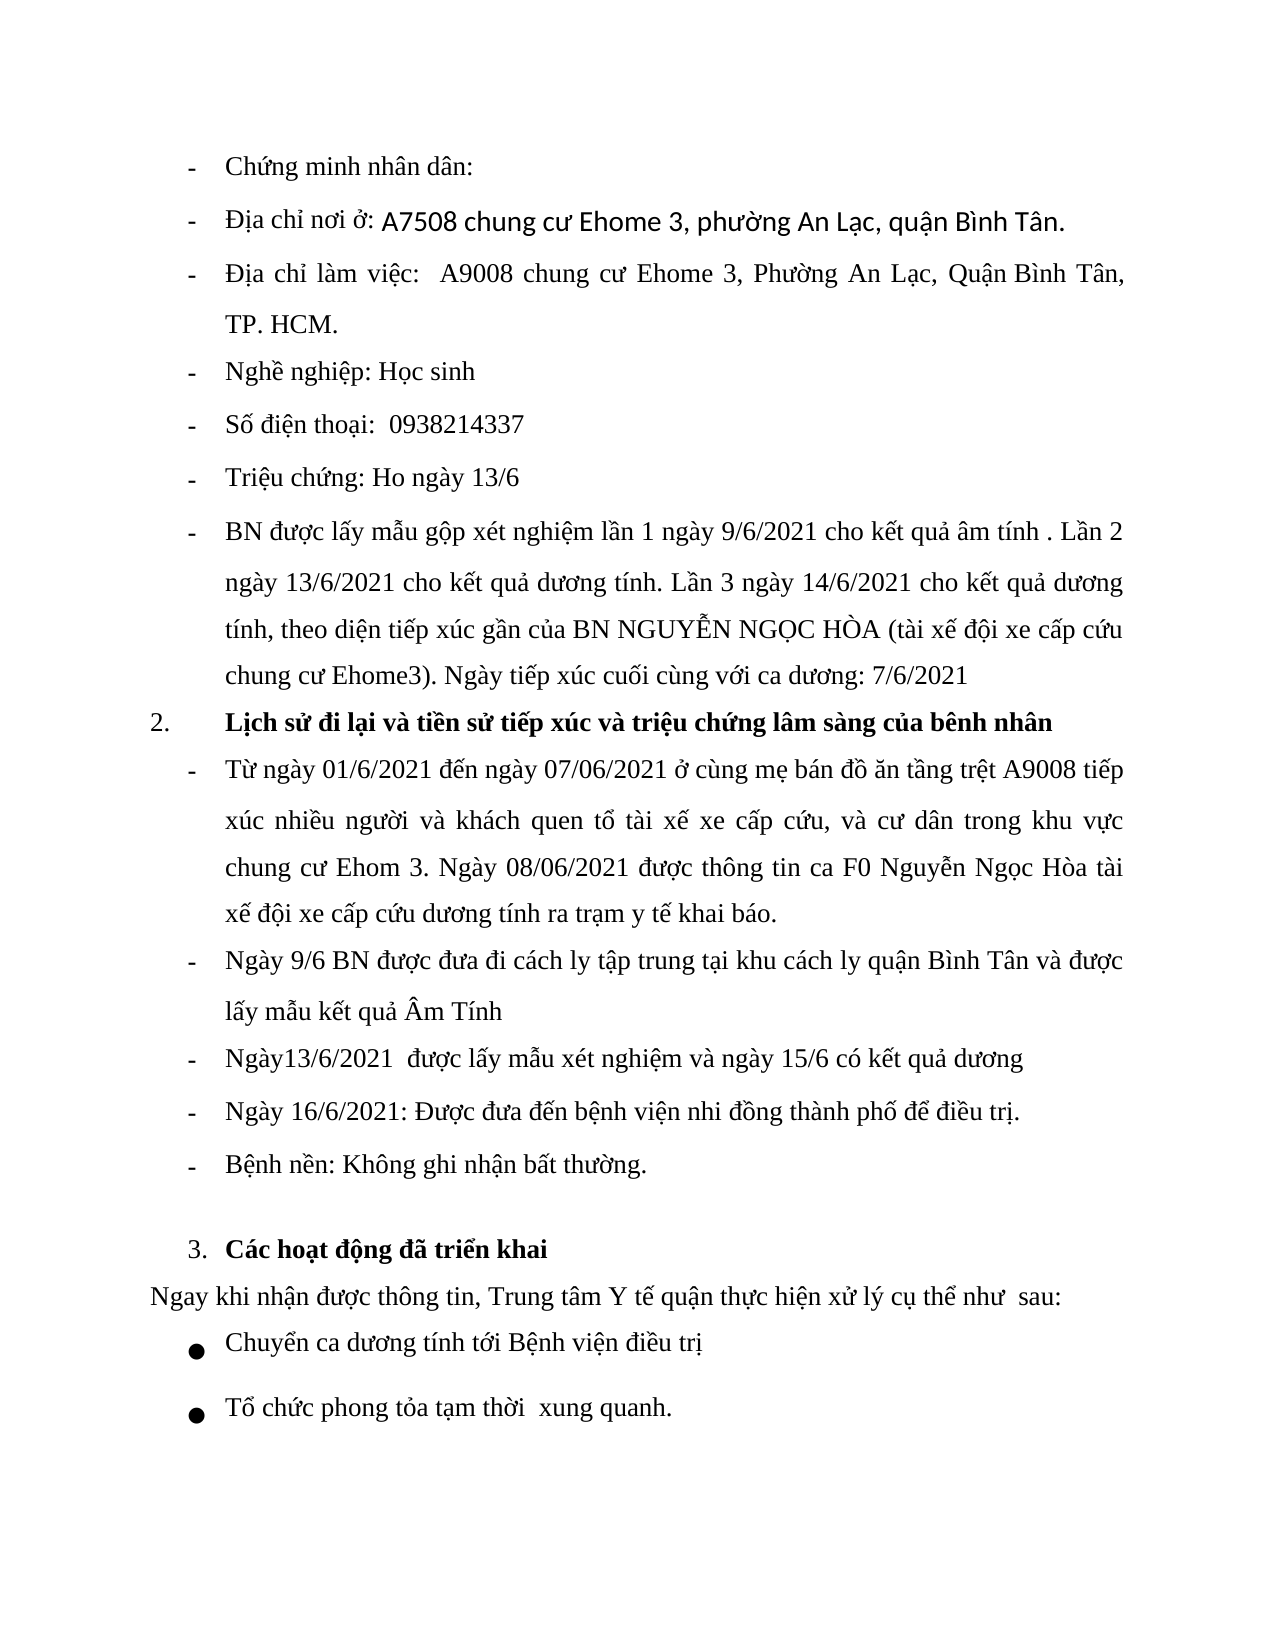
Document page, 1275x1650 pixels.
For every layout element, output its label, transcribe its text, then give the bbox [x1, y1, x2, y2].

list Chuyển ca dương tính tới Bệnh viện điều trị [187, 1327, 1125, 1369]
list BN được lấy mẫu gộp xét nghiệm lần 1 ngày 9/6/2021 cho kết quả âm tính . Lần 2 ngày 13/6/2021 cho kết quả dương tính. Lần 3 ngày 14/6/2021 cho kết quả dương tính, theo diện tiếp xúc gần của BN NGUYỄN NGỌC HÒA (tài xế đội xe cấp cứu chung cư Ehome3). Ngày tiếp xúc cuối cùng với ca dương: 7/6/2021 [187, 515, 1125, 691]
list Ngày13/6/2021 được lấy mẫu xét nghiệm và ngày 15/6 có kết quả dương [187, 1042, 1125, 1077]
list Ngày 9/6 BN được đưa đi cách ly tập trung tại khu cách ly quận Bình Tân và được lấy mẫu kết quả Âm Tính [187, 944, 1125, 1026]
list Chứng minh nhân dân: [187, 150, 1125, 186]
text Ngay khi nhận được thông tin, Trung tâm Y tế quận thực hiện xử lý cụ thể như sau: [150, 1280, 1125, 1311]
list Tổ chức phong tỏa tạm thời xung quanh. [187, 1391, 1125, 1433]
list Triệu chứng: Ho ngày 13/6 [187, 462, 1125, 497]
list Từ ngày 01/6/2021 đến ngày 07/06/2021 ở cùng mẹ bán đồ ăn tầng trệt A9008 tiếp xúc nhiều người và khách quen tổ tài xế xe cấp cứu, và cư dân trong khu vực chung cư Ehom 3. Ngày 08/06/2021 được thông tin ca F0 Nguyễn Ngọc Hòa tài xế đội xe cấp cứu dương tính ra trạm y tế khai báo. [187, 753, 1125, 928]
list Số điện thoại: 0938214337 [187, 408, 1125, 444]
list Các hoạt động đã triển khai [187, 1233, 1125, 1264]
list Địa chỉ làm việc: A9008 chung cư Ehome 3, Phường An Lạc, Quận Bình Tân, TP. HCM. [187, 257, 1125, 339]
list Bệnh nền: Không ghi nhận bất thường. [187, 1149, 1125, 1184]
list Địa chỉ nơi ở: A7508 chung cư Ehome 3, phường An Lạc, quận Bình Tân. [187, 203, 1125, 239]
list Lịch sử đi lại và tiền sử tiếp xúc và triệu chứng lâm sàng của bênh nhân [150, 706, 1125, 737]
list Ngày 16/6/2021: Được đưa đến bệnh viện nhi đồng thành phố để điều trị. [187, 1095, 1125, 1131]
list Nghề nghiệp: Học sinh [187, 355, 1125, 390]
